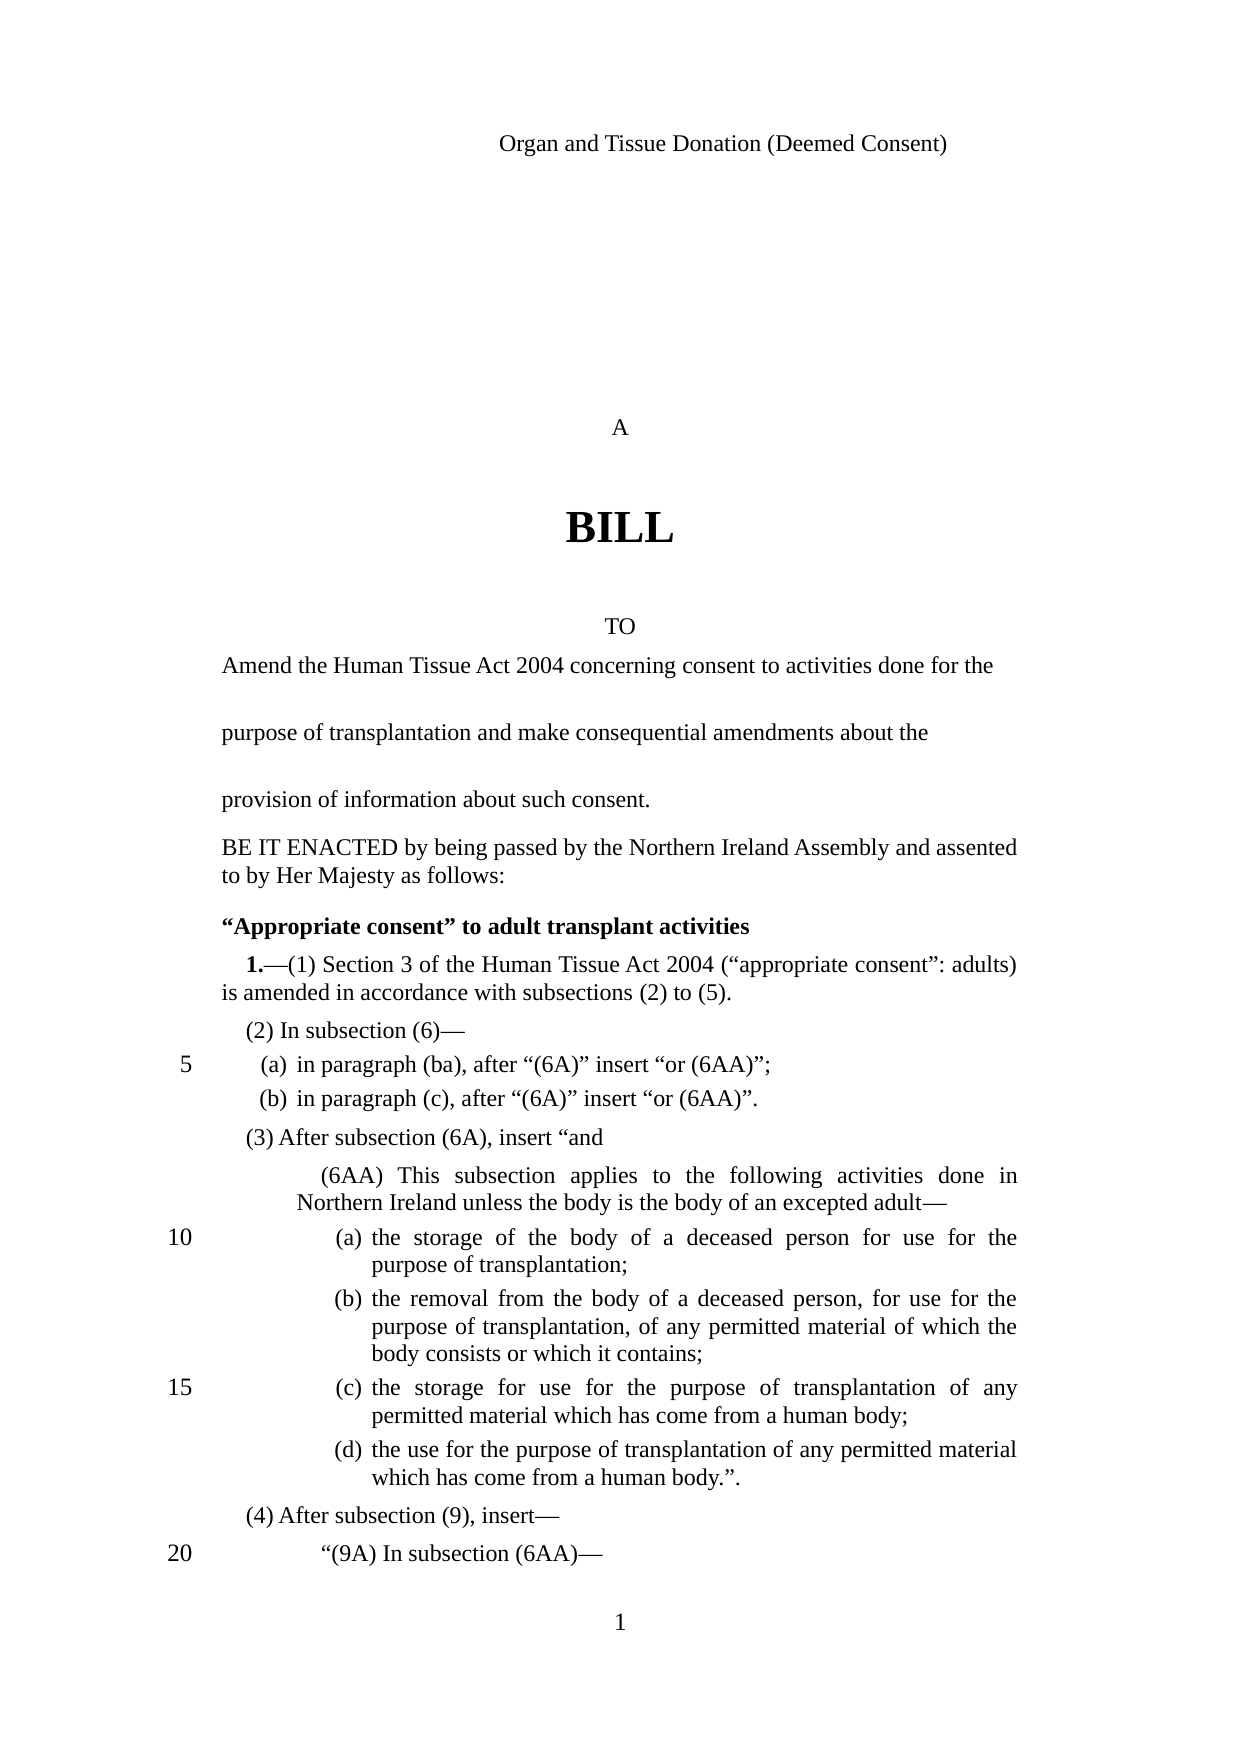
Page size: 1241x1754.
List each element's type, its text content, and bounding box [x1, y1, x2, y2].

text “(9A) In subsection (6AA)⁠— [296, 1539, 1019, 1567]
text (4) After subsection (9), insert⁠— [221, 1501, 1019, 1528]
text BE IT ENACTED by being passed by the Northern Ireland Assembly and assented to by Her Majesty as follows: [221, 833, 1019, 888]
text (6AA) This subsection applies to the following activities done in Northern Ireland unless the body is the body of an excepted adult⁠— [296, 1161, 1019, 1216]
text (2) In subsection (6)⁠— [221, 1016, 1019, 1044]
text to [221, 612, 1019, 639]
text (a) in paragraph (ba), after “(6A)” insert “or (6AA)”; [221, 1050, 1019, 1078]
text (d) the use for the purpose of transplantation of any permitted material which has come from a human body.”. [296, 1435, 1019, 1490]
text (3) After subsection (6A), insert “and [221, 1123, 1019, 1150]
text (a) the storage of the body of a deceased person for use for the purpose of transplantation; [296, 1222, 1019, 1278]
title Amend the Human Tissue Act 2004 concerning consent to activities done for the [221, 651, 1019, 679]
text Bill [221, 500, 1019, 553]
title provision of information about such consent. [221, 757, 1019, 813]
title “Appropriate consent” to adult transplant activities [221, 912, 1019, 940]
text (b) in paragraph (c), after “(6A)” insert “or (6AA)”. [221, 1084, 1019, 1112]
text (c) the storage for use for the purpose of transplantation of any permitted material which has come from a human body; [296, 1373, 1019, 1429]
title purpose of transplantation and make consequential amendments about the [221, 691, 1019, 746]
text (b) the removal from the body of a deceased person, for use for the purpose of transplantation, of any permitted material of which the body consists or which it contains; [296, 1284, 1019, 1367]
text A [221, 413, 1019, 441]
